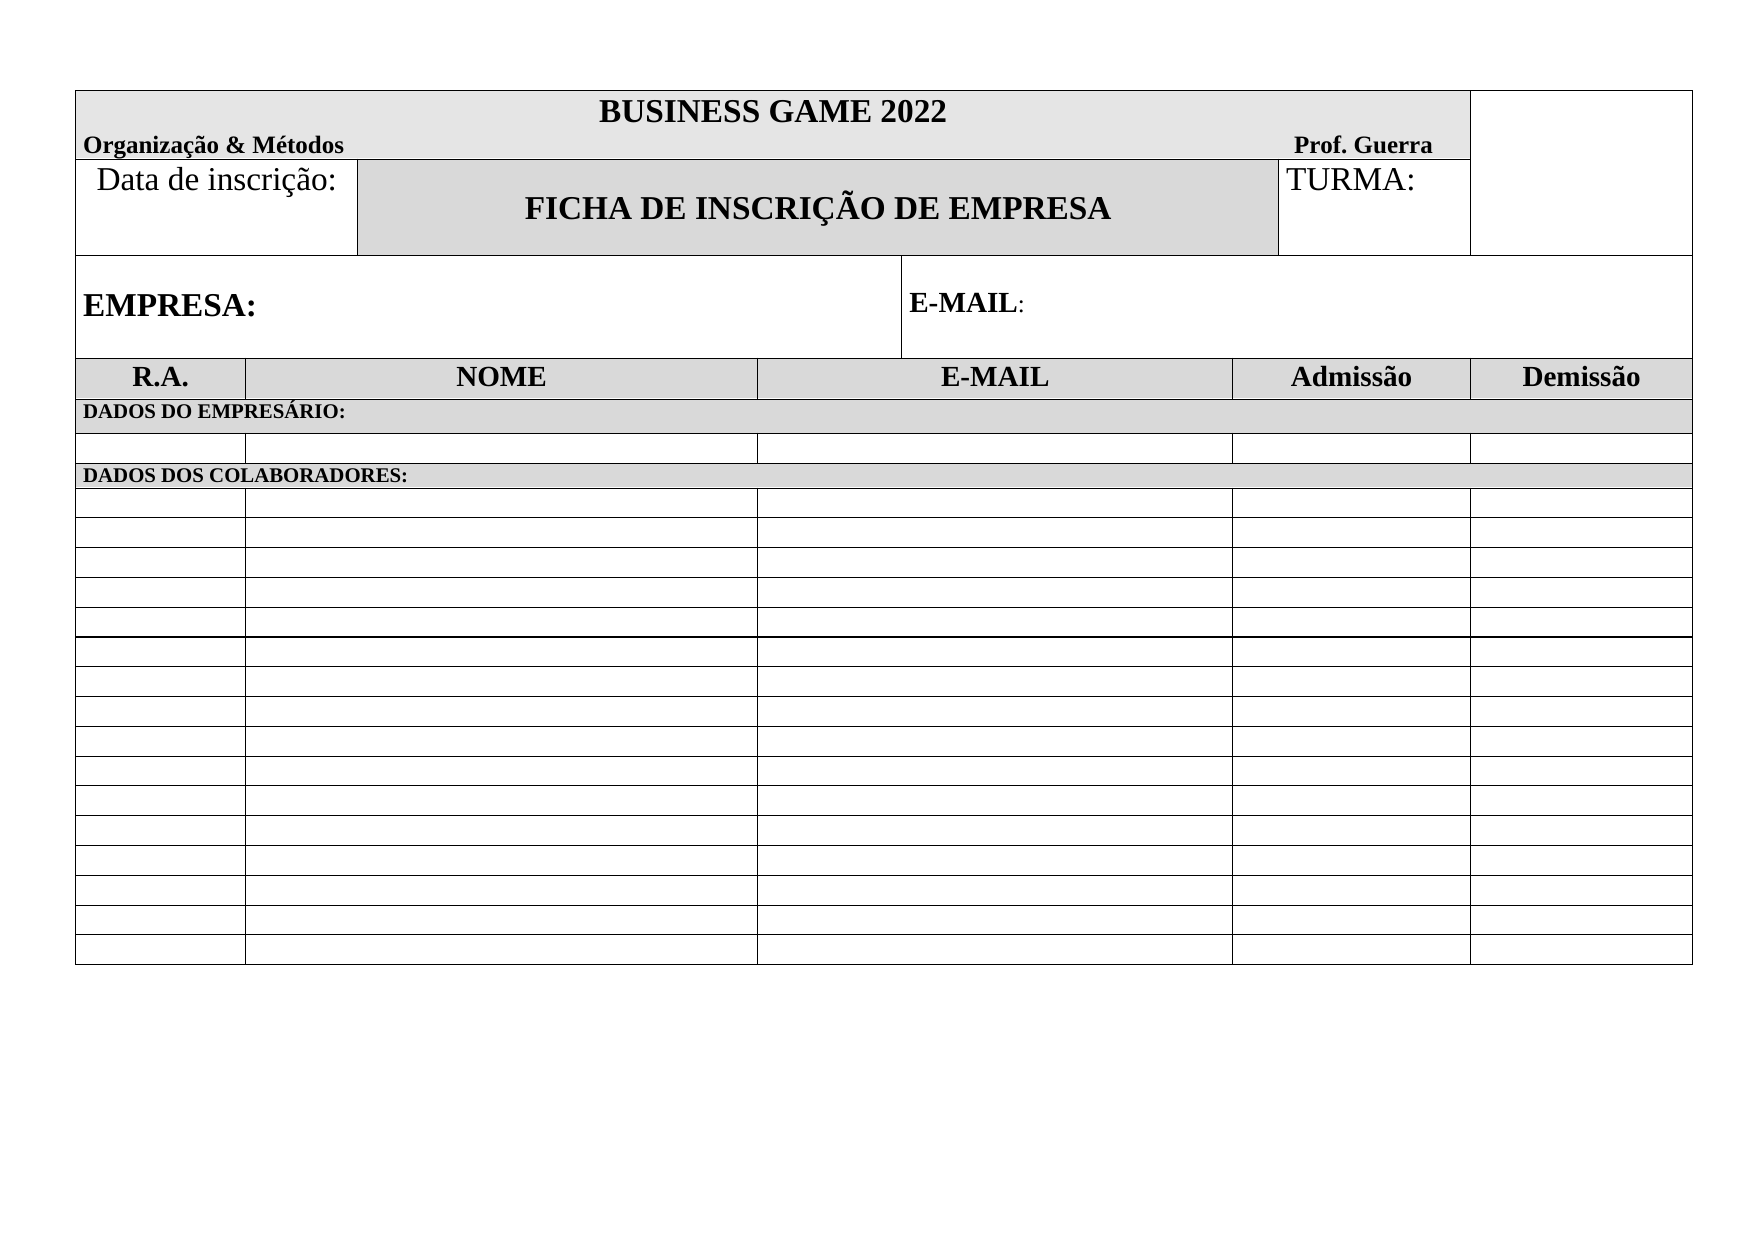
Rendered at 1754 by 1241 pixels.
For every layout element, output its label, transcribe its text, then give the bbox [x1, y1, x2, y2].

table_cell [246, 757, 757, 785]
table_cell [1471, 757, 1692, 785]
table_cell [758, 935, 1232, 964]
table_cell [758, 846, 1232, 875]
table_cell [758, 638, 1232, 666]
table_cell [246, 906, 757, 934]
table_cell [76, 786, 245, 815]
table_header [1471, 91, 1692, 158]
table_cell [76, 935, 245, 964]
table_cell [758, 786, 1232, 815]
table_cell [1233, 906, 1470, 934]
table_cell [76, 578, 245, 607]
table_cell [246, 935, 757, 964]
table_cell [76, 434, 245, 462]
table_cell [76, 816, 245, 845]
table_cell [1471, 578, 1692, 607]
table_cell [1471, 518, 1692, 547]
table_cell [76, 697, 245, 726]
table_cell [246, 697, 757, 726]
table_cell [76, 489, 245, 517]
table_cell [1233, 667, 1470, 696]
table_cell [1233, 727, 1470, 756]
table_cell [76, 638, 245, 666]
table_cell [1471, 489, 1692, 517]
table_cell [1471, 548, 1692, 577]
table_cell [1233, 489, 1470, 517]
table_cell [76, 727, 245, 756]
table_cell [246, 608, 757, 636]
table_cell [1233, 434, 1470, 462]
table_cell [76, 906, 245, 934]
table_cell [1471, 697, 1692, 726]
table_cell TURMA: [1279, 160, 1470, 255]
table_cell [1471, 846, 1692, 875]
table_cell [1233, 757, 1470, 785]
table_cell [1233, 846, 1470, 875]
table_cell [758, 578, 1232, 607]
table_cell [1471, 935, 1692, 964]
table_cell [246, 434, 757, 462]
table_cell [758, 548, 1232, 577]
table_cell [246, 816, 757, 845]
table_cell [758, 667, 1232, 696]
table_cell [76, 667, 245, 696]
table_cell [758, 876, 1232, 904]
table_cell [1471, 816, 1692, 845]
table_cell [246, 548, 757, 577]
table_cell [246, 727, 757, 756]
table_cell [758, 608, 1232, 636]
table_cell [246, 667, 757, 696]
table_cell Demissão [1471, 359, 1692, 398]
table_header BUSINESS GAME 2022 Organização & Métodos Prof. Guerra [76, 91, 1470, 158]
table_cell [1471, 786, 1692, 815]
table_cell [1233, 935, 1470, 964]
table_cell [246, 786, 757, 815]
table_cell [246, 489, 757, 517]
table_cell R.A. [76, 359, 245, 398]
table_cell [758, 816, 1232, 845]
table_cell [246, 578, 757, 607]
table_cell [1233, 876, 1470, 904]
table_cell [1471, 434, 1692, 462]
table_cell [1233, 786, 1470, 815]
table_cell [246, 638, 757, 666]
table_cell [1471, 159, 1692, 255]
table_cell [76, 757, 245, 785]
table_cell [246, 846, 757, 875]
table_cell DADOS DOS COLABORADORES: [76, 464, 1692, 487]
table_cell E-MAIL [758, 359, 1232, 398]
table_cell DADOS DO EMPRESÁRIO: [76, 400, 1692, 433]
table_cell [1471, 906, 1692, 934]
table_cell FICHA DE INSCRIÇÃO DE EMPRESA [358, 160, 1278, 255]
table_cell [1233, 608, 1470, 636]
table_cell [76, 518, 245, 547]
table_cell E-MAIL: [902, 256, 1692, 358]
table_cell [758, 489, 1232, 517]
table_cell [246, 876, 757, 904]
table_cell [1471, 876, 1692, 904]
table_cell [758, 434, 1232, 462]
table_cell [758, 697, 1232, 726]
table_cell [758, 906, 1232, 934]
table_cell [76, 608, 245, 636]
table_cell [1471, 638, 1692, 666]
table_cell [1471, 667, 1692, 696]
table_cell EMPRESA: [76, 256, 901, 358]
table_cell [76, 846, 245, 875]
table_cell [246, 518, 757, 547]
table_cell [758, 518, 1232, 547]
table_cell [1233, 638, 1470, 666]
table_cell [1233, 578, 1470, 607]
table_cell [1233, 697, 1470, 726]
table_cell [758, 727, 1232, 756]
table_cell Data de inscrição: [76, 160, 357, 255]
table_cell [1233, 816, 1470, 845]
table_cell [758, 757, 1232, 785]
table_cell [1233, 548, 1470, 577]
table_cell Admissão [1233, 359, 1470, 398]
table_cell NOME [246, 359, 757, 398]
table_cell [1233, 518, 1470, 547]
table_cell [76, 548, 245, 577]
table_cell [76, 876, 245, 904]
table_cell [1471, 608, 1692, 636]
table_cell [1471, 727, 1692, 756]
